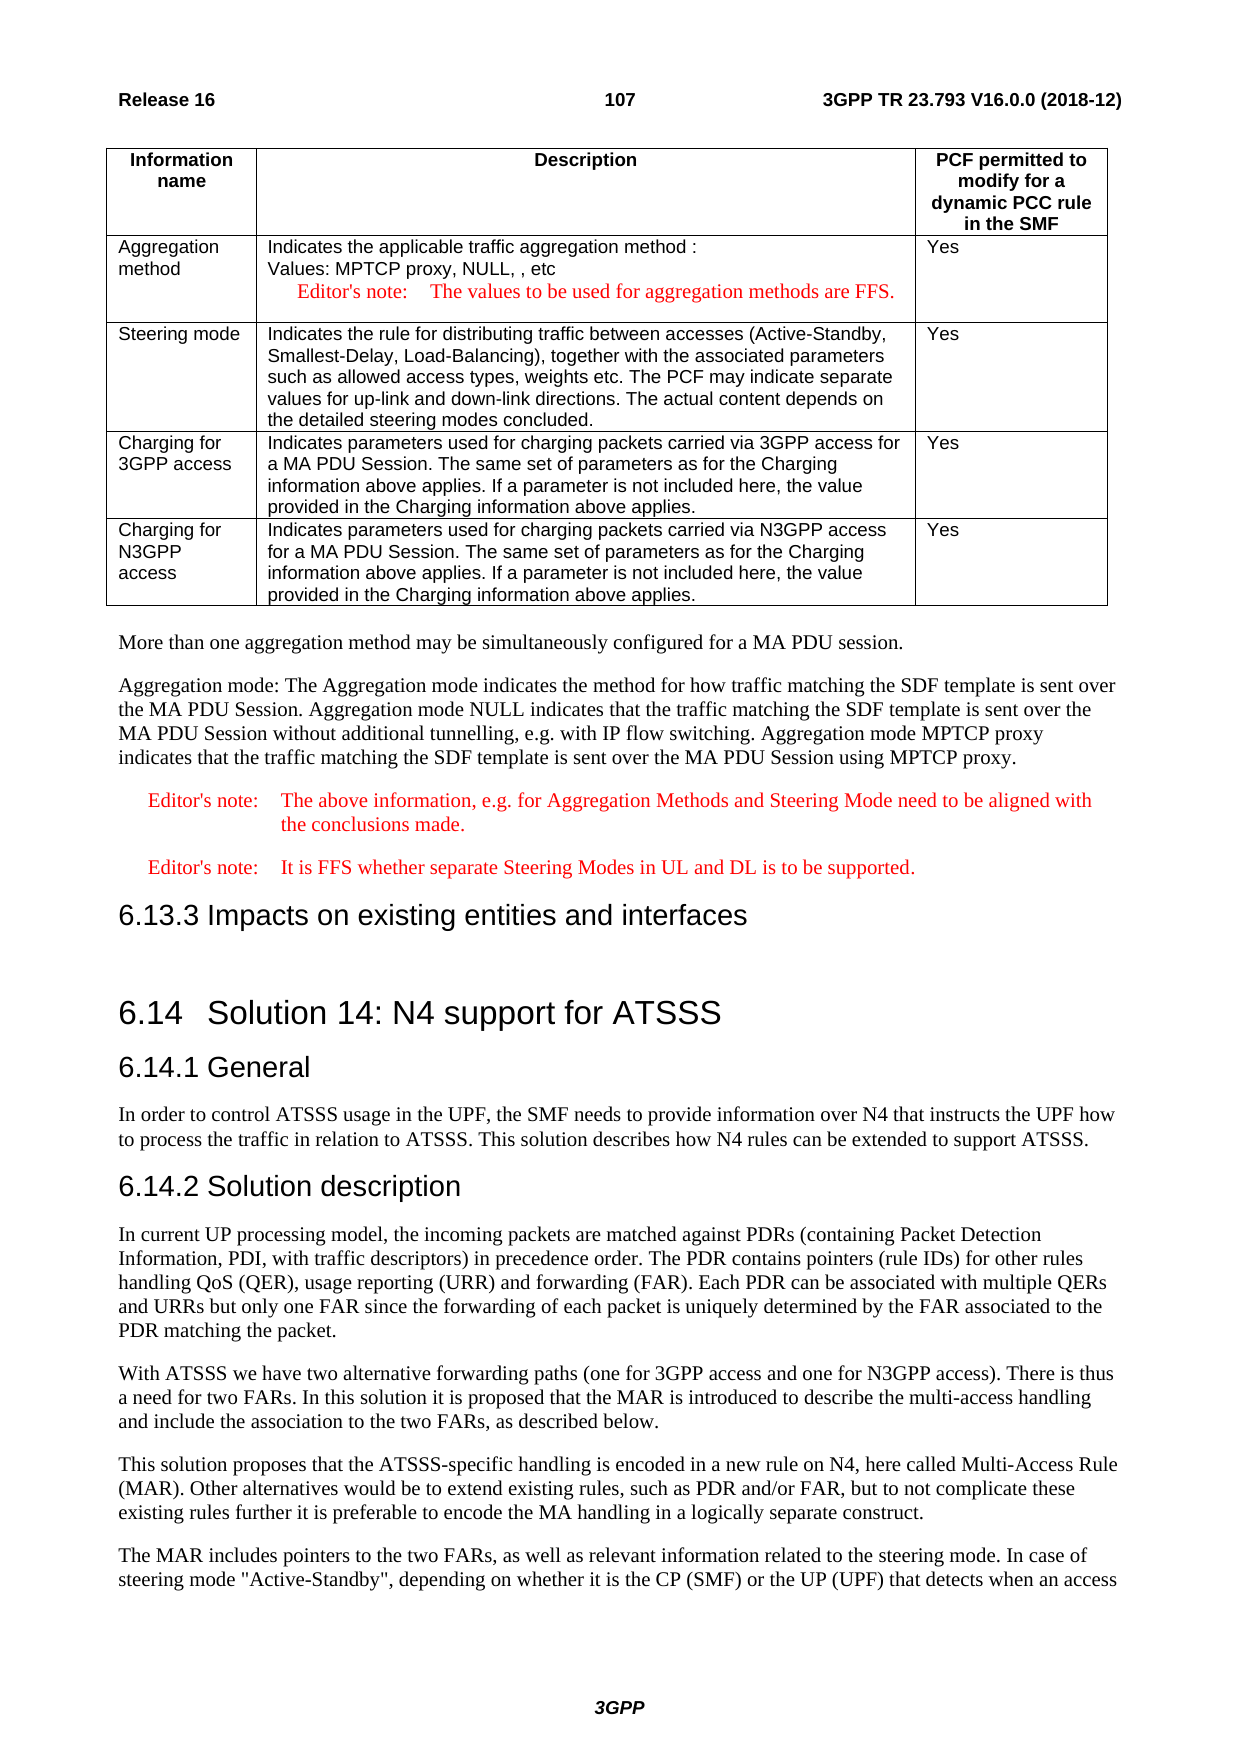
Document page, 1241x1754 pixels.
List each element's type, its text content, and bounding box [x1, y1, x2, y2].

table_cell Indicates parameters used for charging packets carried via N3GPP access for a MA PDU Session. The same set of parameters as for the Charging information above applies. If a parameter is not included here, the value provided in the Charging information above applies. [257, 519, 915, 605]
table_header Information name [107, 149, 256, 235]
text With ATSSS we have two alternative forwarding paths (one for 3GPP access and one for N3GPP access). There is thus a need for two FARs. In this solution it is proposed that the MAR is introduced to describe the multi-access handling and include the association to the two FARs, as described below. [118, 1361, 1122, 1433]
text Editor's note: The above information, e.g. for Aggregation Methods and Steering Mode need to be aligned with the conclusions made. [148, 788, 1122, 836]
text More than one aggregation method may be simultaneously configured for a MA PDU session. [118, 630, 1122, 654]
table_cell Aggregation method [107, 236, 256, 322]
table_cell Yes [916, 236, 1107, 322]
subtitle 6.14 Solution 14: N4 support for ATSSS [118, 993, 1122, 1031]
text In order to control ATSSS usage in the UPF, the SMF needs to provide information over N4 that instructs the UPF how to process the traffic in relation to ATSSS. This solution describes how N4 rules can be extended to support ATSSS. [118, 1102, 1122, 1151]
table_cell Steering mode [107, 323, 256, 431]
subtitle 6.14.2 Solution description [118, 1169, 1122, 1203]
subtitle 6.14.1 General [118, 1050, 1122, 1084]
table_cell Indicates the rule for distributing traffic between accesses (Active-Standby, Smallest-Delay, Load-Balancing), together with the associated parameters such as allowed access types, weights etc. The PCF may indicate separate values for up-link and down-link directions. The actual content depends on the detailed steering modes concluded. [257, 323, 915, 431]
table_cell Charging for N3GPP access [107, 519, 256, 605]
table_header PCF permitted to modify for a dynamic PCC rule in the SMF [916, 149, 1107, 235]
table_cell Yes [916, 432, 1107, 518]
text Aggregation mode: The Aggregation mode indicates the method for how traffic matching the SDF template is sent over the MA PDU Session. Aggregation mode NULL indicates that the traffic matching the SDF template is sent over the MA PDU Session without additional tunnelling, e.g. with IP flow switching. Aggregation mode MPTCP proxy indicates that the traffic matching the SDF template is sent over the MA PDU Session using MPTCP proxy. [118, 673, 1122, 769]
text This solution proposes that the ATSSS-specific handling is encoded in a new rule on N4, here called Multi-Access Rule (MAR). Other alternatives would be to extend existing rules, such as PDR and/or FAR, but to not complicate these existing rules further it is preferable to encode the MA handling in a logically separate construct. [118, 1452, 1122, 1524]
text In current UP processing model, the incoming packets are matched against PDRs (containing Packet Detection Information, PDI, with traffic descriptors) in precedence order. The PDR contains pointers (rule IDs) for other rules handling QoS (QER), usage reporting (URR) and forwarding (FAR). Each PDR can be associated with multiple QERs and URRs but only one FAR since the forwarding of each packet is uniquely determined by the FAR associated to the PDR matching the packet. [118, 1222, 1122, 1342]
subtitle 6.13.3 Impacts on existing entities and interfaces [118, 898, 1122, 931]
table_cell Indicates parameters used for charging packets carried via 3GPP access for a MA PDU Session. The same set of parameters as for the Charging information above applies. If a parameter is not included here, the value provided in the Charging information above applies. [257, 432, 915, 518]
table_cell Yes [916, 519, 1107, 605]
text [118, 1542, 1122, 1591]
table_cell Charging for 3GPP access [107, 432, 256, 518]
table_header Description [257, 149, 915, 235]
table_cell Indicates the applicable traffic aggregation method : Values: MPTCP proxy, NULL, , etc Editor's note: The values to be used for aggregation methods are FFS. [257, 236, 915, 322]
text Editor's note: It is FFS whether separate Steering Modes in UL and DL is to be supported. [148, 855, 1122, 879]
table_cell Yes [916, 323, 1107, 431]
